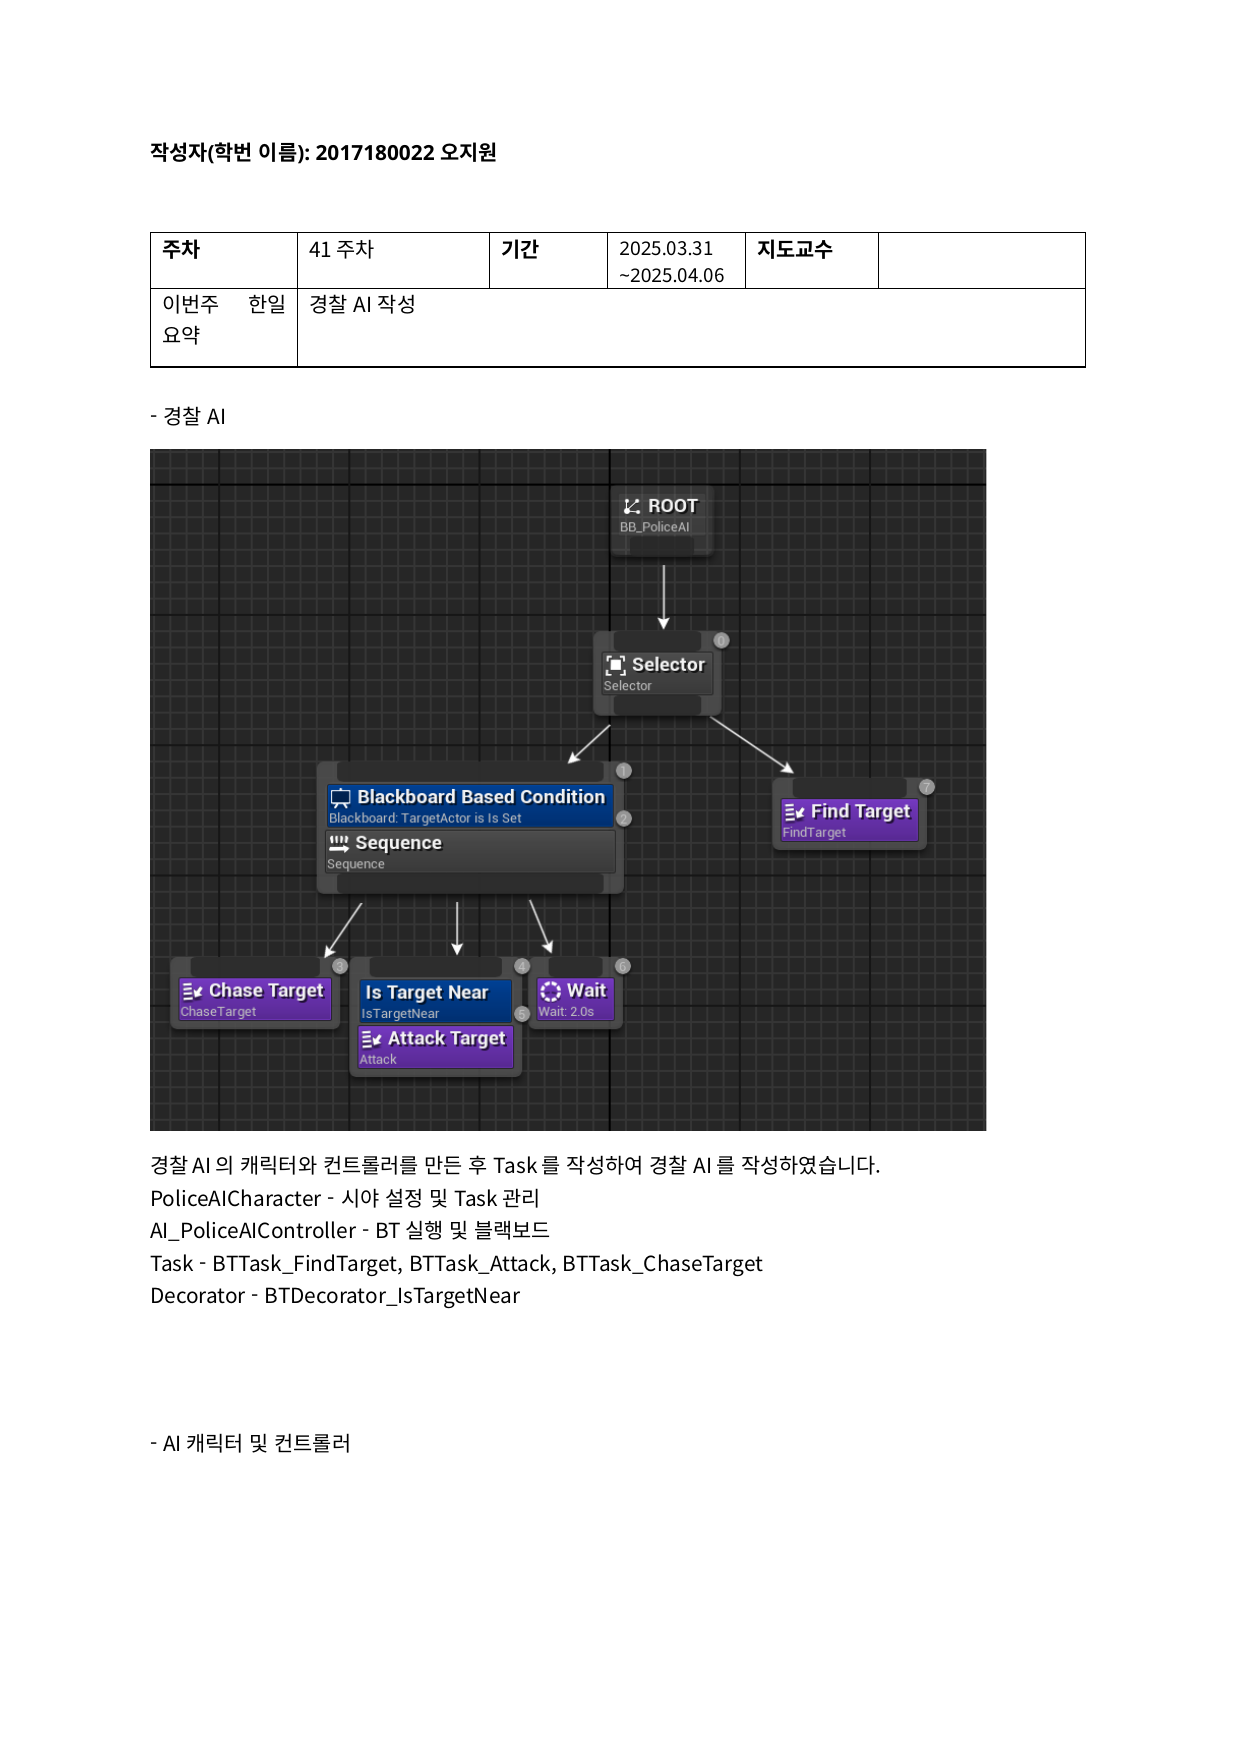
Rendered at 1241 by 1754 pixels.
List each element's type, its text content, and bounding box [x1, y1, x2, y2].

text - 경찰 AI [150, 367, 1090, 430]
table_cell 이번주 한일 요약 [151, 289, 297, 366]
table_header 지도교수 [746, 233, 878, 288]
table_header 주차 [151, 233, 297, 288]
table_header 기간 [490, 233, 607, 288]
text - AI캐릭터 및 컨트롤러 [150, 1427, 1090, 1458]
table_cell 경찰 AI 작성 [298, 289, 1085, 366]
table_header 41주차 [298, 233, 489, 288]
table_header [879, 233, 1085, 288]
text 경찰AI의 캐릭터와 컨트롤러를 만든 후 Task를 작성하여 경찰 AI를 작성하였습니다. PoliceAICharacter - 시야 설정 및 Task관리 AI_PoliceAIController - BT실행 및 블랙보드 Task - BTTask_FindTarget, BTTask_Attack, BTTask_ChaseTarget Decorator - BTDecorator_IsTargetNear [150, 1149, 1090, 1310]
table_header 2025.03.31 ~2025.04.06 [608, 233, 745, 288]
